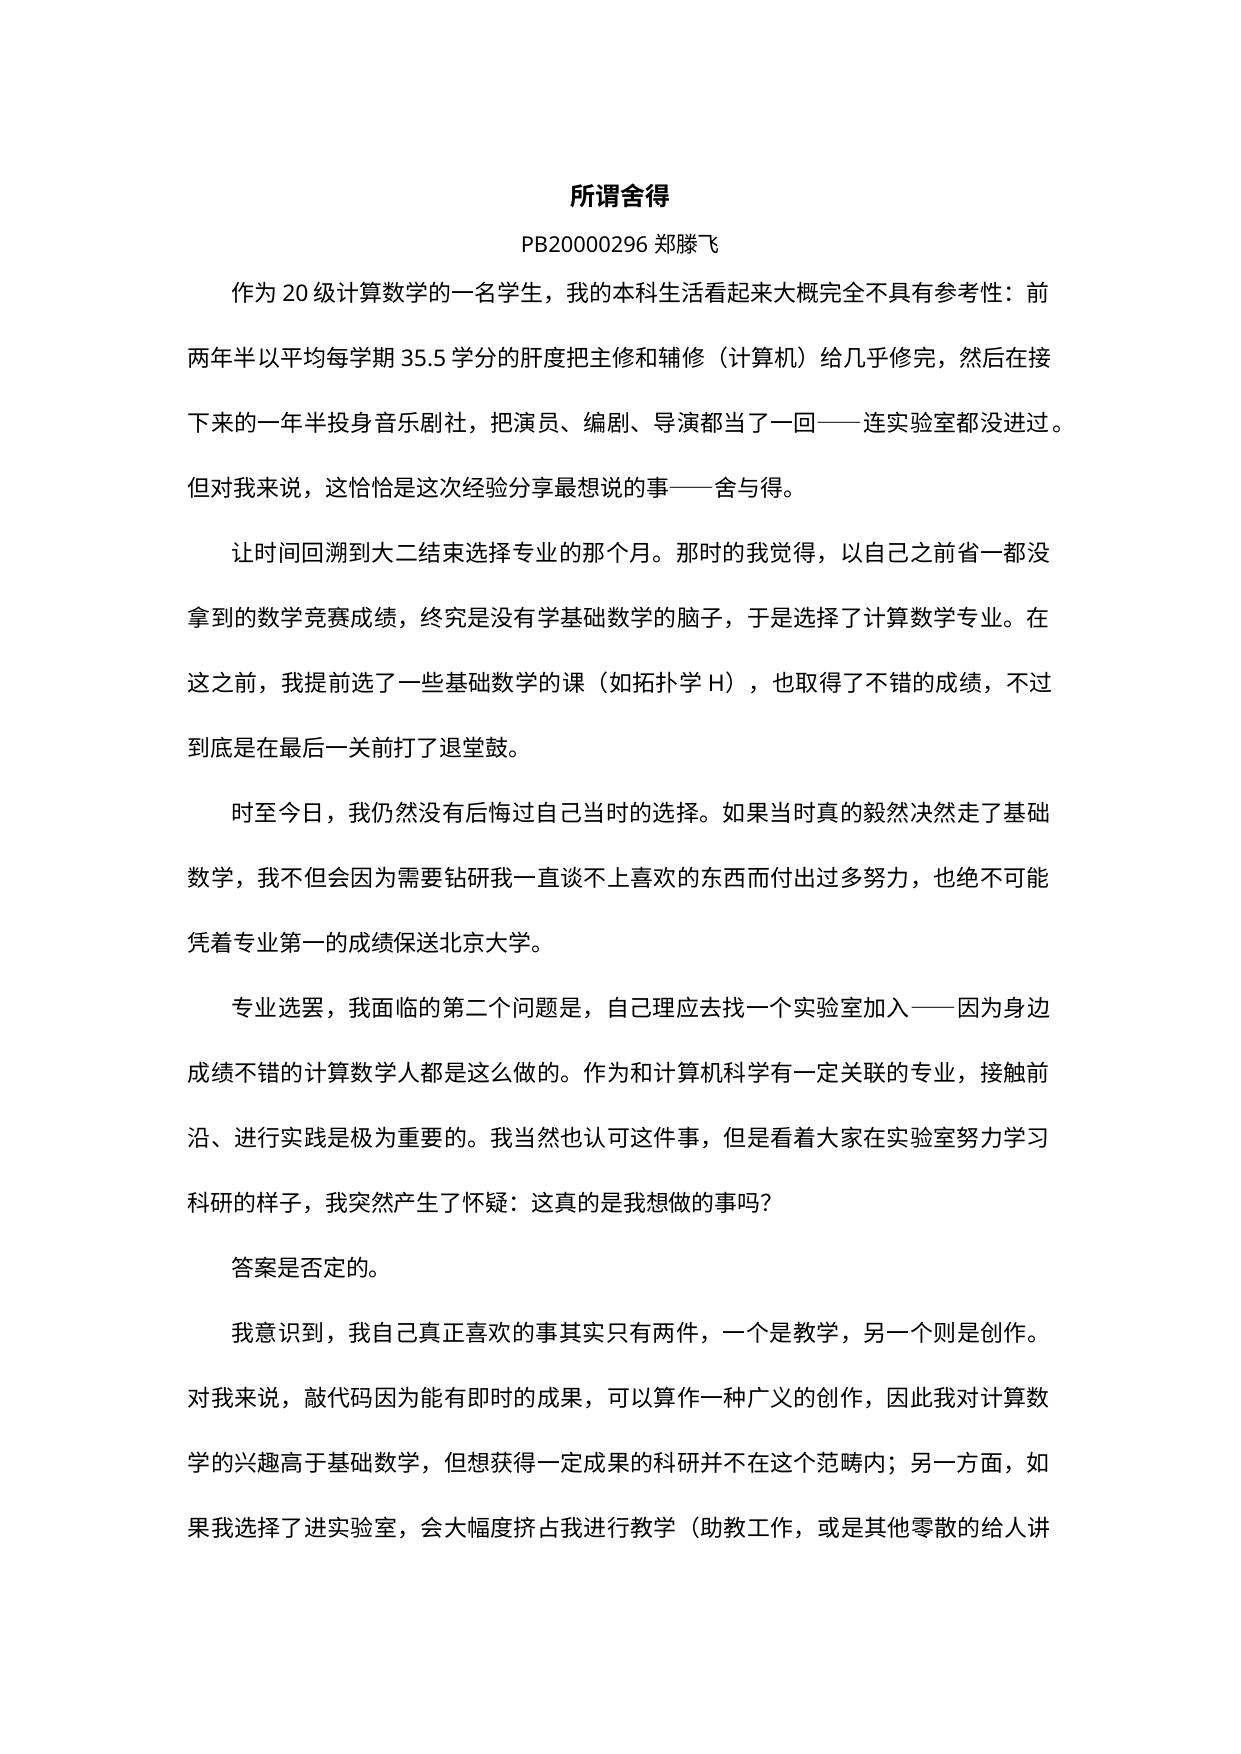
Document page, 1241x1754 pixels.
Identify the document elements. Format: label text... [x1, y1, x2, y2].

text 让时间回溯到大二结束选择专业的那个月。那时的我觉得，以自己之前省一都没拿到的数学竞赛成绩，终究是没有学基础数学的脑子，于是选择了计算数学专业。在这之前，我提前选了一些基础数学的课（如拓扑学H），也取得了不错的成绩，不过到底是在最后一关前打了退堂鼓。 [187, 519, 1053, 779]
text PB20000296 郑滕飞 [187, 227, 1053, 259]
text 所谓舍得 [187, 162, 1053, 227]
text 答案是否定的。 [187, 1234, 1053, 1299]
text 作为20级计算数学的一名学生，我的本科生活看起来大概完全不具有参考性：前两年半以平均每学期35.5学分的肝度把主修和辅修（计算机）给几乎修完，然后在接下来的一年半投身音乐剧社，把演员、编剧、导演都当了一回——连实验室都没进过。但对我来说，这恰恰是这次经验分享最想说的事——舍与得。 [187, 259, 1053, 519]
text 时至今日，我仍然没有后悔过自己当时的选择。如果当时真的毅然决然走了基础数学，我不但会因为需要钻研我一直谈不上喜欢的东西而付出过多努力，也绝不可能凭着专业第一的成绩保送北京大学。 [187, 779, 1053, 974]
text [187, 1299, 1053, 1559]
text 专业选罢，我面临的第二个问题是，自己理应去找一个实验室加入——因为身边成绩不错的计算数学人都是这么做的。作为和计算机科学有一定关联的专业，接触前沿、进行实践是极为重要的。我当然也认可这件事，但是看着大家在实验室努力学习科研的样子，我突然产生了怀疑：这真的是我想做的事吗？ [187, 974, 1053, 1234]
